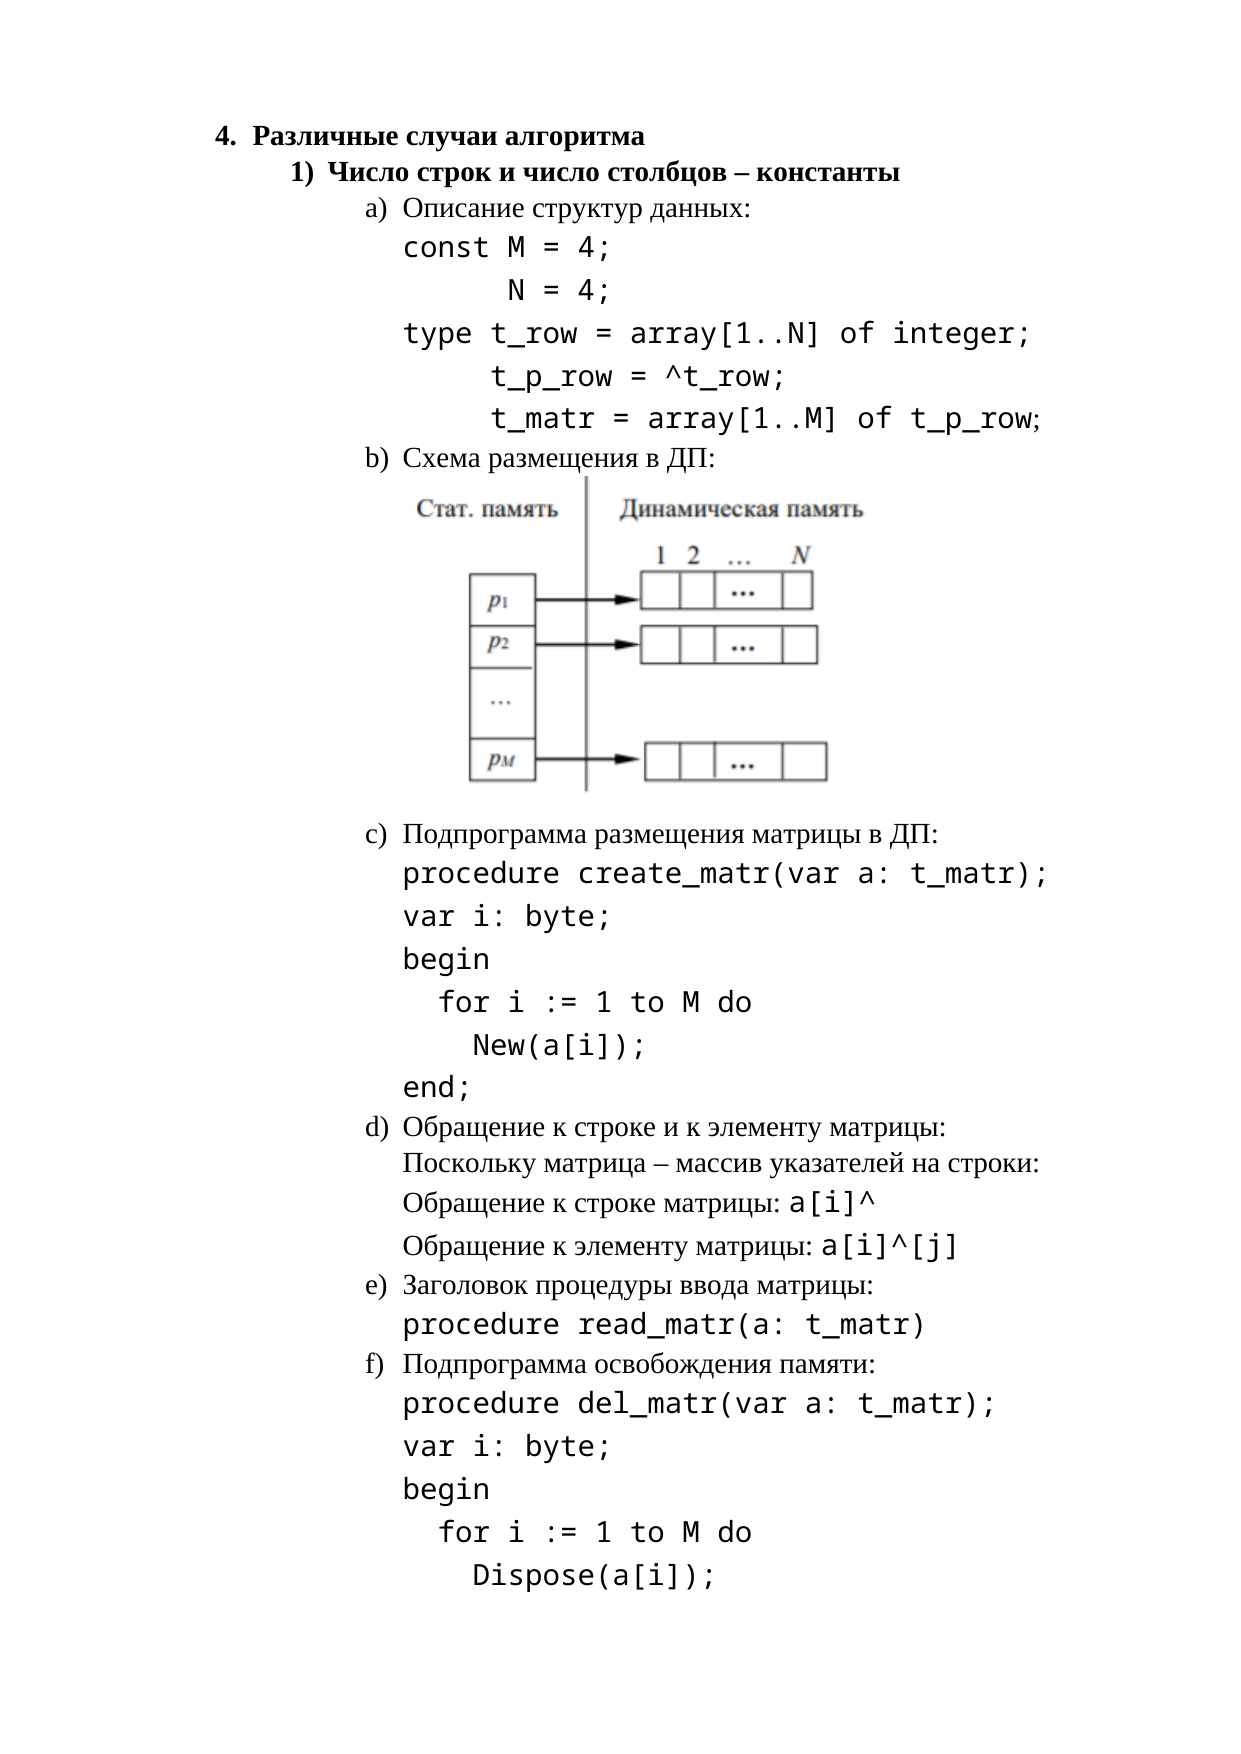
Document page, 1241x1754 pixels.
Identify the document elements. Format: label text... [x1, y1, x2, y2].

picture [402, 476, 890, 815]
list end; [402, 1067, 1152, 1106]
list Обращение к элементу матрицы: a[i]^[j] [402, 1224, 1152, 1264]
list t_matr = array[1..M] of t_p_row; [402, 398, 1152, 437]
list Заголовок процедуры ввода матрицы: [365, 1267, 1152, 1301]
list Описание структур данных: [365, 190, 1152, 224]
list Схема размещения в ДП: [365, 441, 1152, 474]
list begin [402, 1468, 1152, 1508]
list Поскольку матрица – массив указателей на строки: [402, 1146, 1152, 1179]
list for i := 1 to M do [402, 981, 1152, 1021]
list var i: byte; [402, 1425, 1152, 1465]
list procedure create_matr(var a: t_matr); [402, 853, 1152, 892]
list Число строк и число столбцов – константы [290, 154, 1152, 188]
list type t_row = array[1..N] of integer; [402, 312, 1152, 352]
list begin [402, 938, 1152, 978]
list Подпрограмма размещения матрицы в ДП: [365, 816, 1152, 850]
list Подпрограмма освобождения памяти: [365, 1346, 1152, 1380]
list for i := 1 to M do [402, 1511, 1152, 1551]
list var i: byte; [402, 895, 1152, 935]
list const M = 4; [402, 227, 1152, 266]
list Обращение к строке и к элементу матрицы: [365, 1109, 1152, 1143]
list N = 4; [402, 269, 1152, 309]
list New(a[i]); [402, 1024, 1152, 1063]
list Dispose(a[i]); [402, 1554, 1152, 1593]
list Обращение к строке матрицы: a[i]^ [402, 1182, 1152, 1221]
list procedure read_matr(a: t_matr) [402, 1303, 1152, 1343]
list procedure del_matr(var a: t_matr); [402, 1382, 1152, 1422]
list Различные случаи алгоритма [215, 118, 1152, 152]
list t_p_row = ^t_row; [402, 355, 1152, 395]
